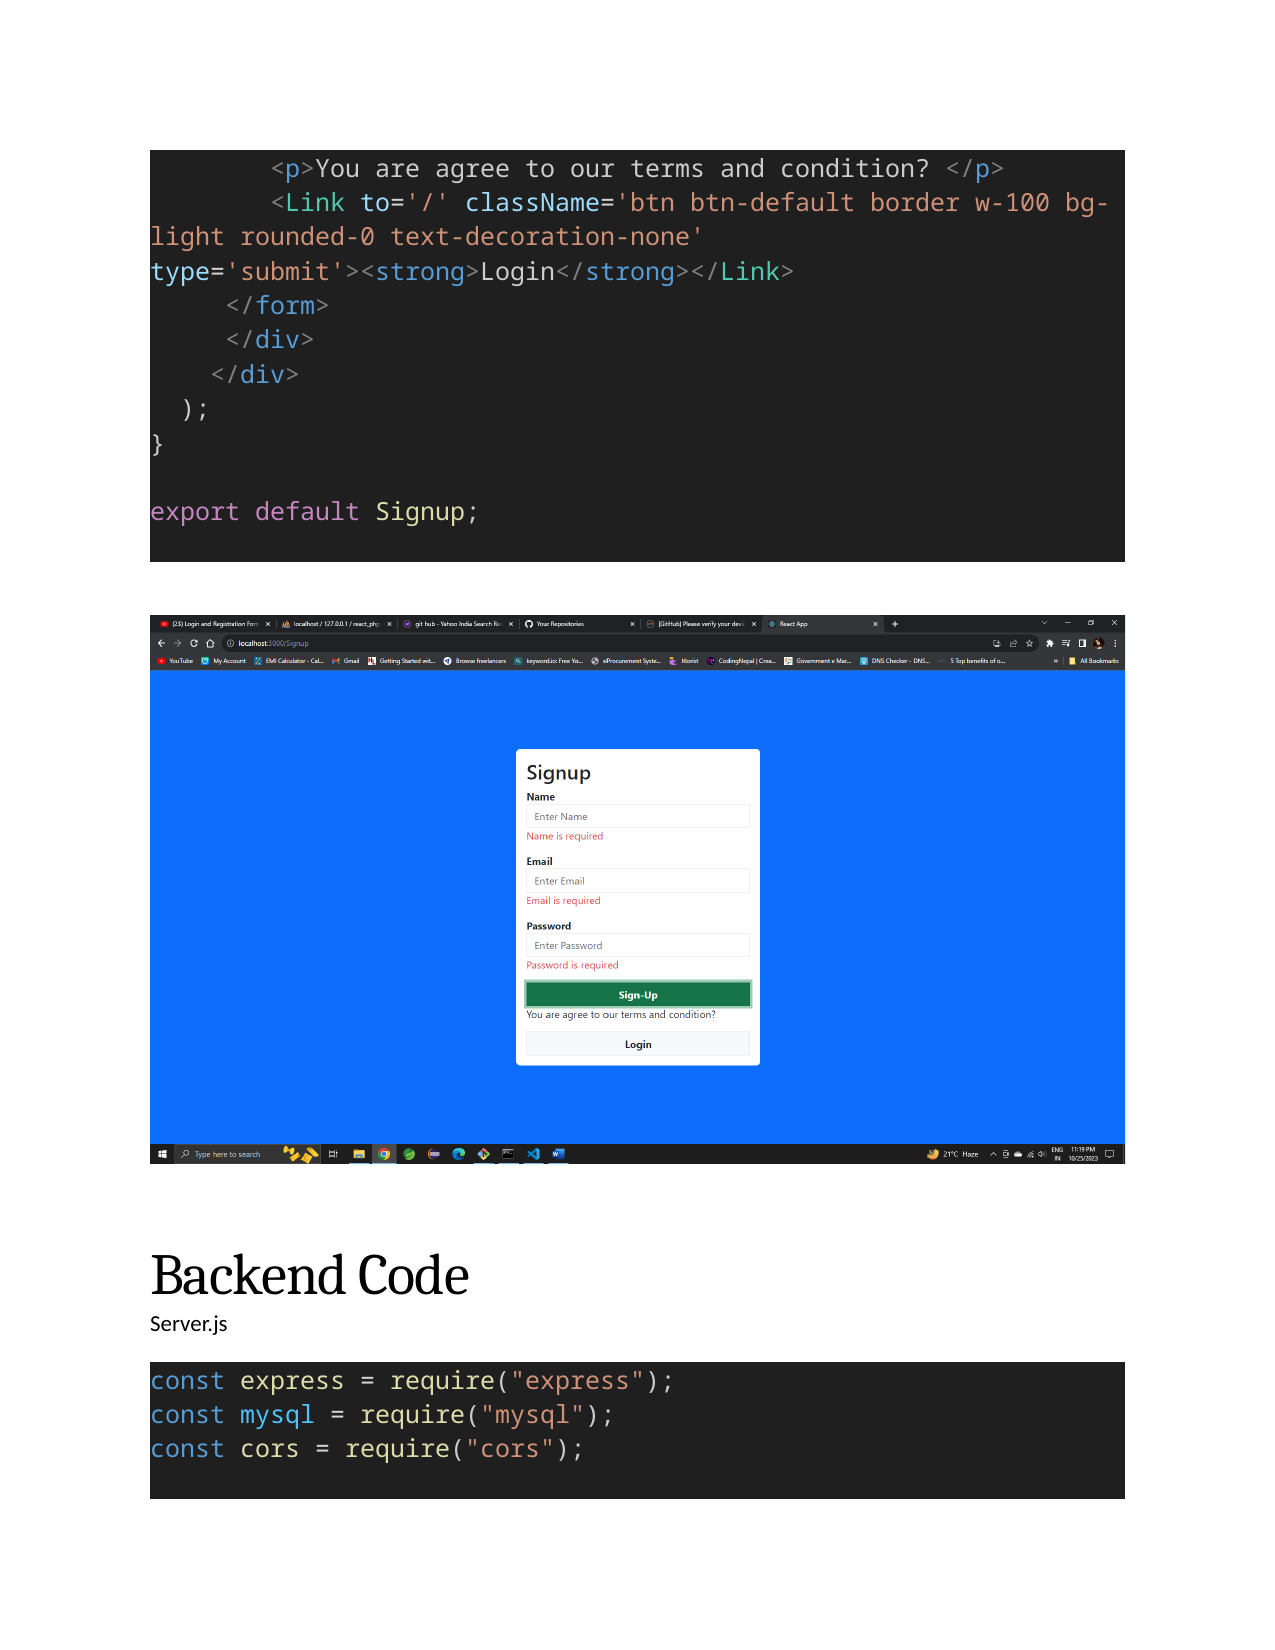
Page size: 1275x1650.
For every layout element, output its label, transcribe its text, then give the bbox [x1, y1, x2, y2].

text Server.js [150, 1309, 1125, 1337]
text const cors = require("cors"); [150, 1431, 1125, 1465]
text export default Signup; [150, 494, 1125, 528]
text const mysql = require("mysql"); [150, 1396, 1125, 1431]
text </div> [150, 356, 1125, 391]
picture [150, 615, 1125, 1164]
text </form> [150, 287, 1125, 322]
title Backend Code [150, 1242, 1125, 1309]
text ); [150, 391, 1125, 425]
text </div> [150, 322, 1125, 356]
text } [150, 425, 1125, 459]
text const express = require("express"); [150, 1362, 1125, 1396]
text <p>You are agree to our terms and condition? </p> [150, 150, 1125, 184]
text <Link to='/' className='btn btn-default border w-100 bg-light rounded-0 text-decoration-none' type='submit'><strong>Login</strong></Link> [150, 184, 1125, 287]
